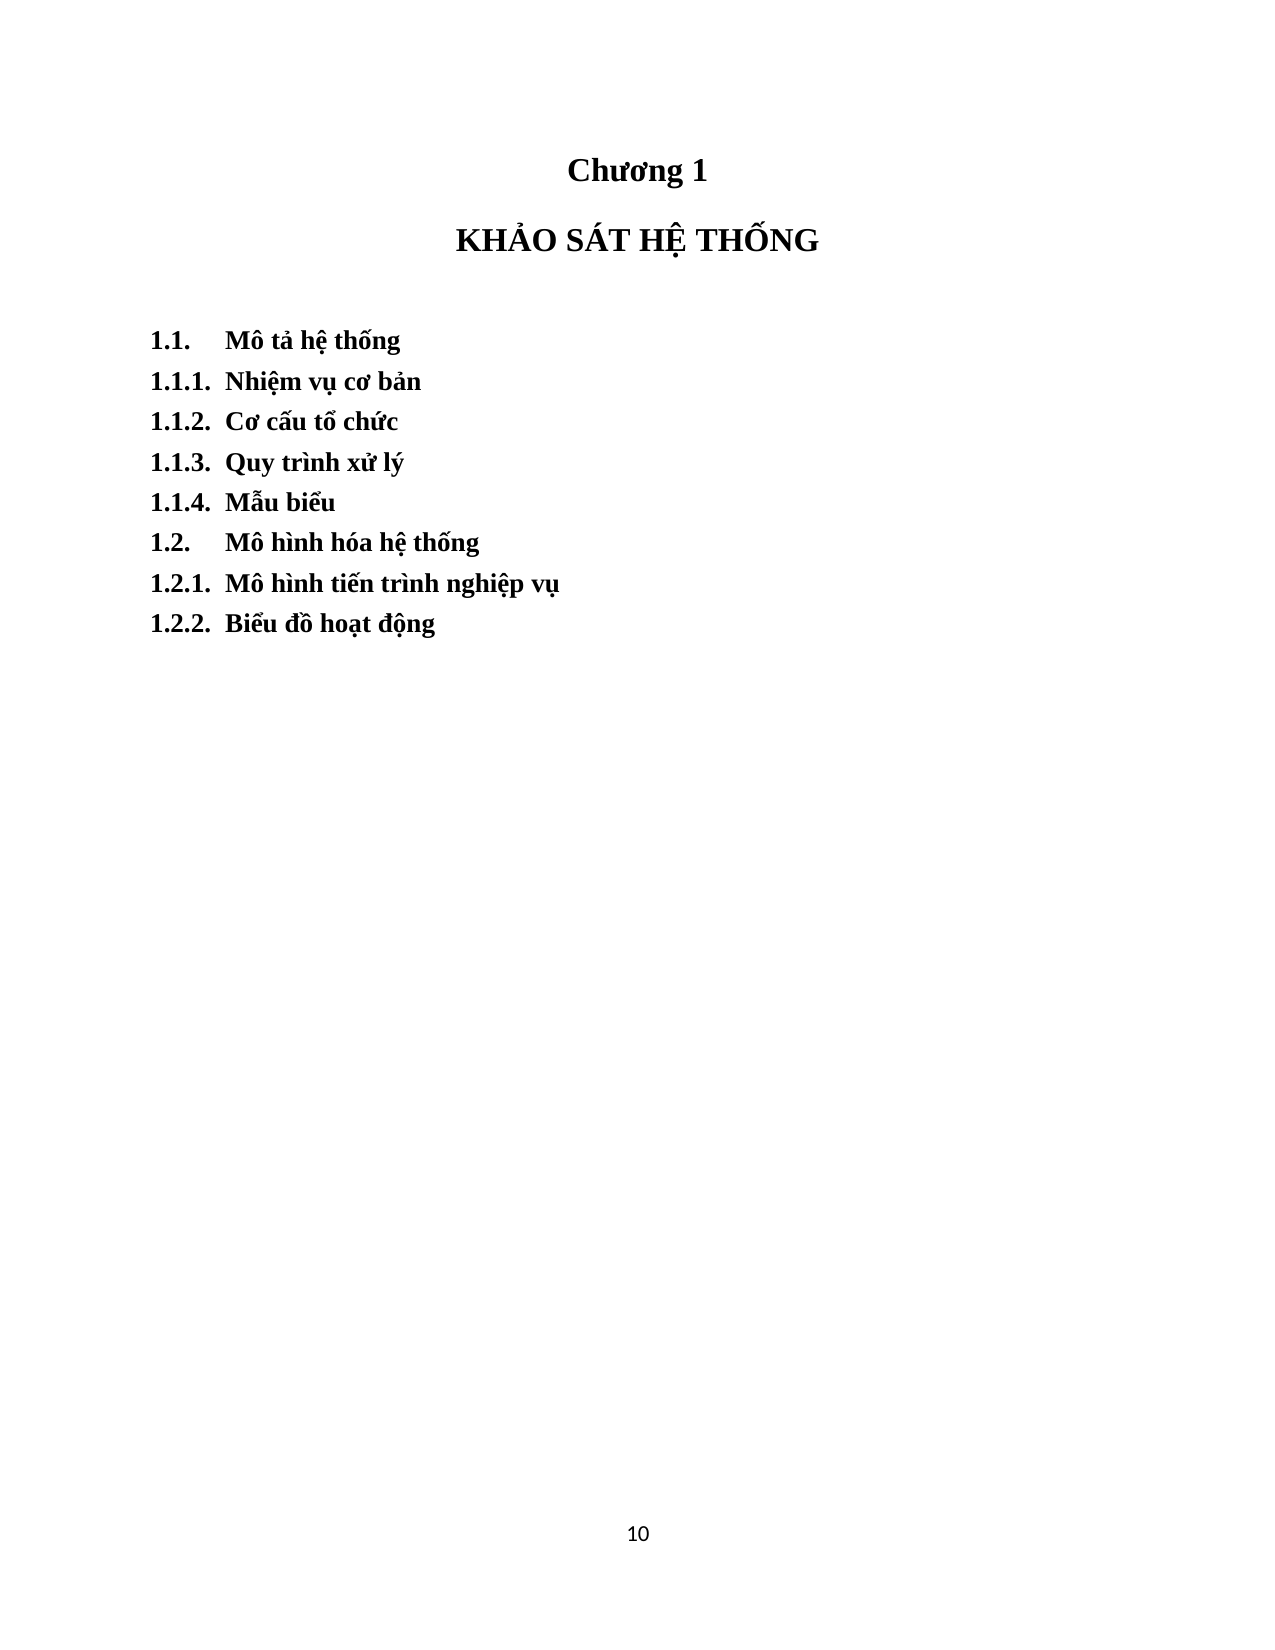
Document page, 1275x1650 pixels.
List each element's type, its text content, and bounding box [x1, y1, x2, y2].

list Mẫu biểu [150, 486, 1125, 517]
list Mô hình hóa hệ thống [150, 526, 1125, 558]
list Biểu đồ hoạt động [150, 607, 1125, 638]
subtitle KHẢO SÁT HỆ THỐNG [150, 220, 1125, 258]
list Quy trình xử lý [150, 446, 1125, 477]
list Mô tả hệ thống [150, 324, 1125, 356]
list Nhiệm vụ cơ bản [150, 365, 1125, 396]
list Mô hình tiến trình nghiệp vụ [150, 567, 1125, 598]
subtitle Chương 1 [150, 150, 1125, 188]
list Cơ cấu tổ chức [150, 405, 1125, 436]
